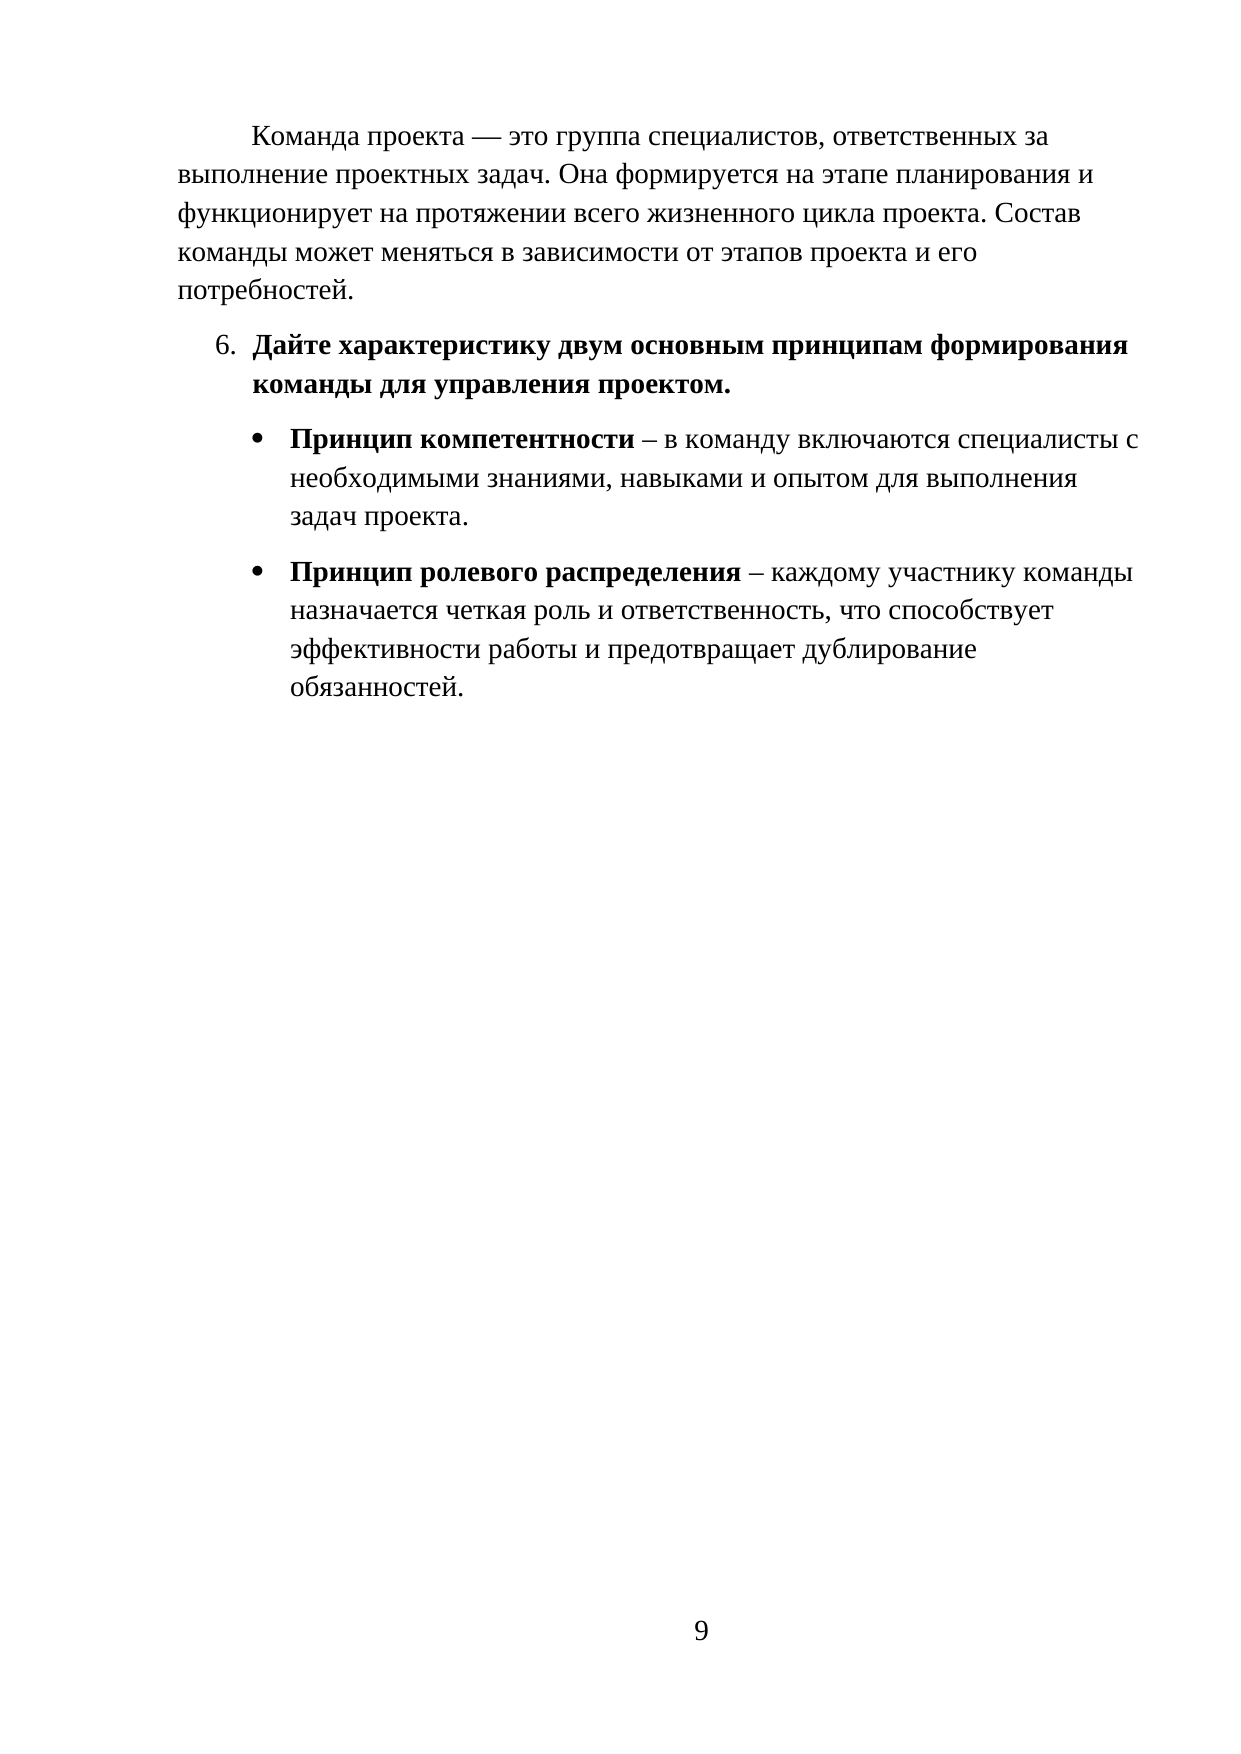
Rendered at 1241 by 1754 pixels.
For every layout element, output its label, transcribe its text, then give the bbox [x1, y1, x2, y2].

list Принцип компетентности – в команду включаются специалисты с необходимыми знаниями, навыками и опытом для выполнения задач проекта. [252, 421, 1152, 532]
list Принцип ролевого распределения – каждому участнику команды назначается четкая роль и ответственность, что способствует эффективности работы и предотвращает дублирование обязанностей. [252, 554, 1152, 703]
text Команда проекта — это группа специалистов, ответственных за выполнение проектных задач. Она формируется на этапе планирования и функционирует на протяжении всего жизненного цикла проекта. Состав команды может меняться в зависимости от этапов проекта и его потребностей. [177, 118, 1152, 306]
list Дайте характеристику двум основным принципам формирования команды для управления проектом. [215, 327, 1152, 399]
